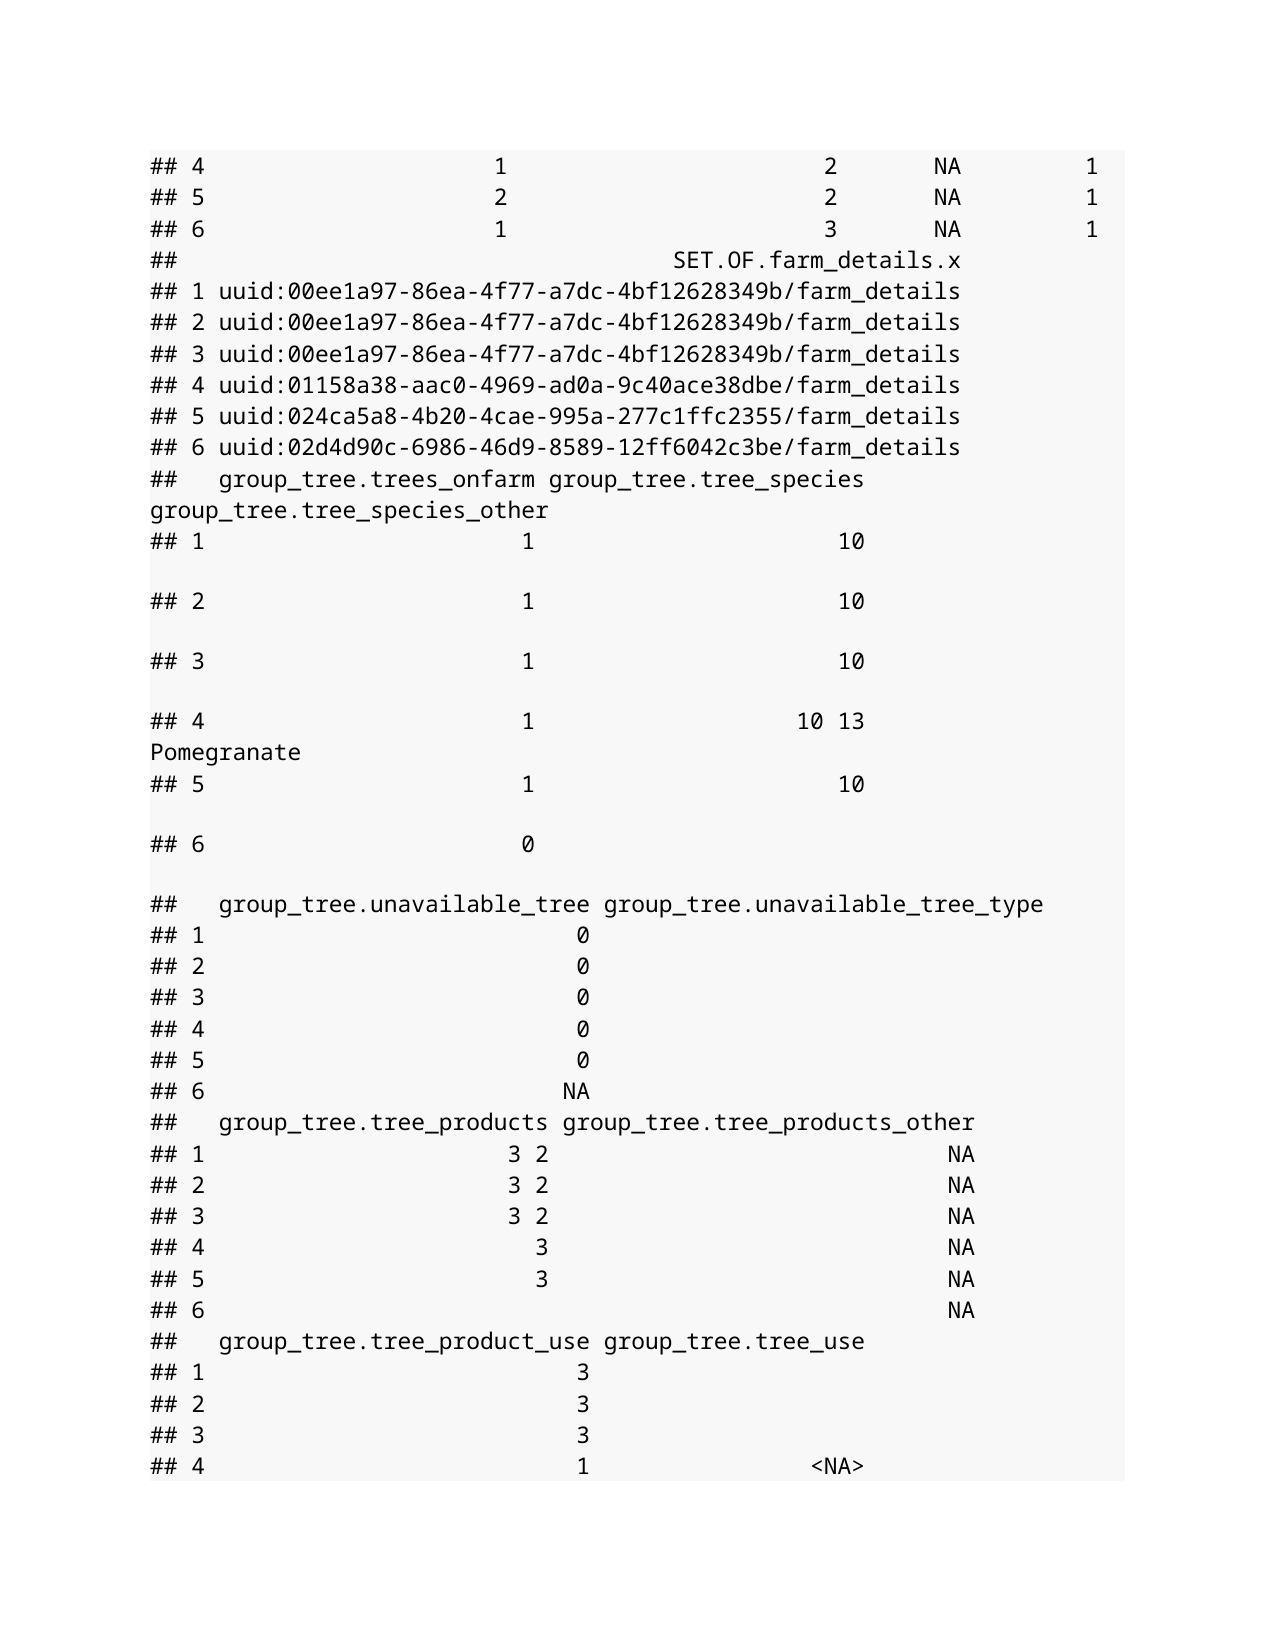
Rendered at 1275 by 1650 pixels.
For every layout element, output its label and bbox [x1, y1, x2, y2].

text [150, 150, 1125, 1481]
